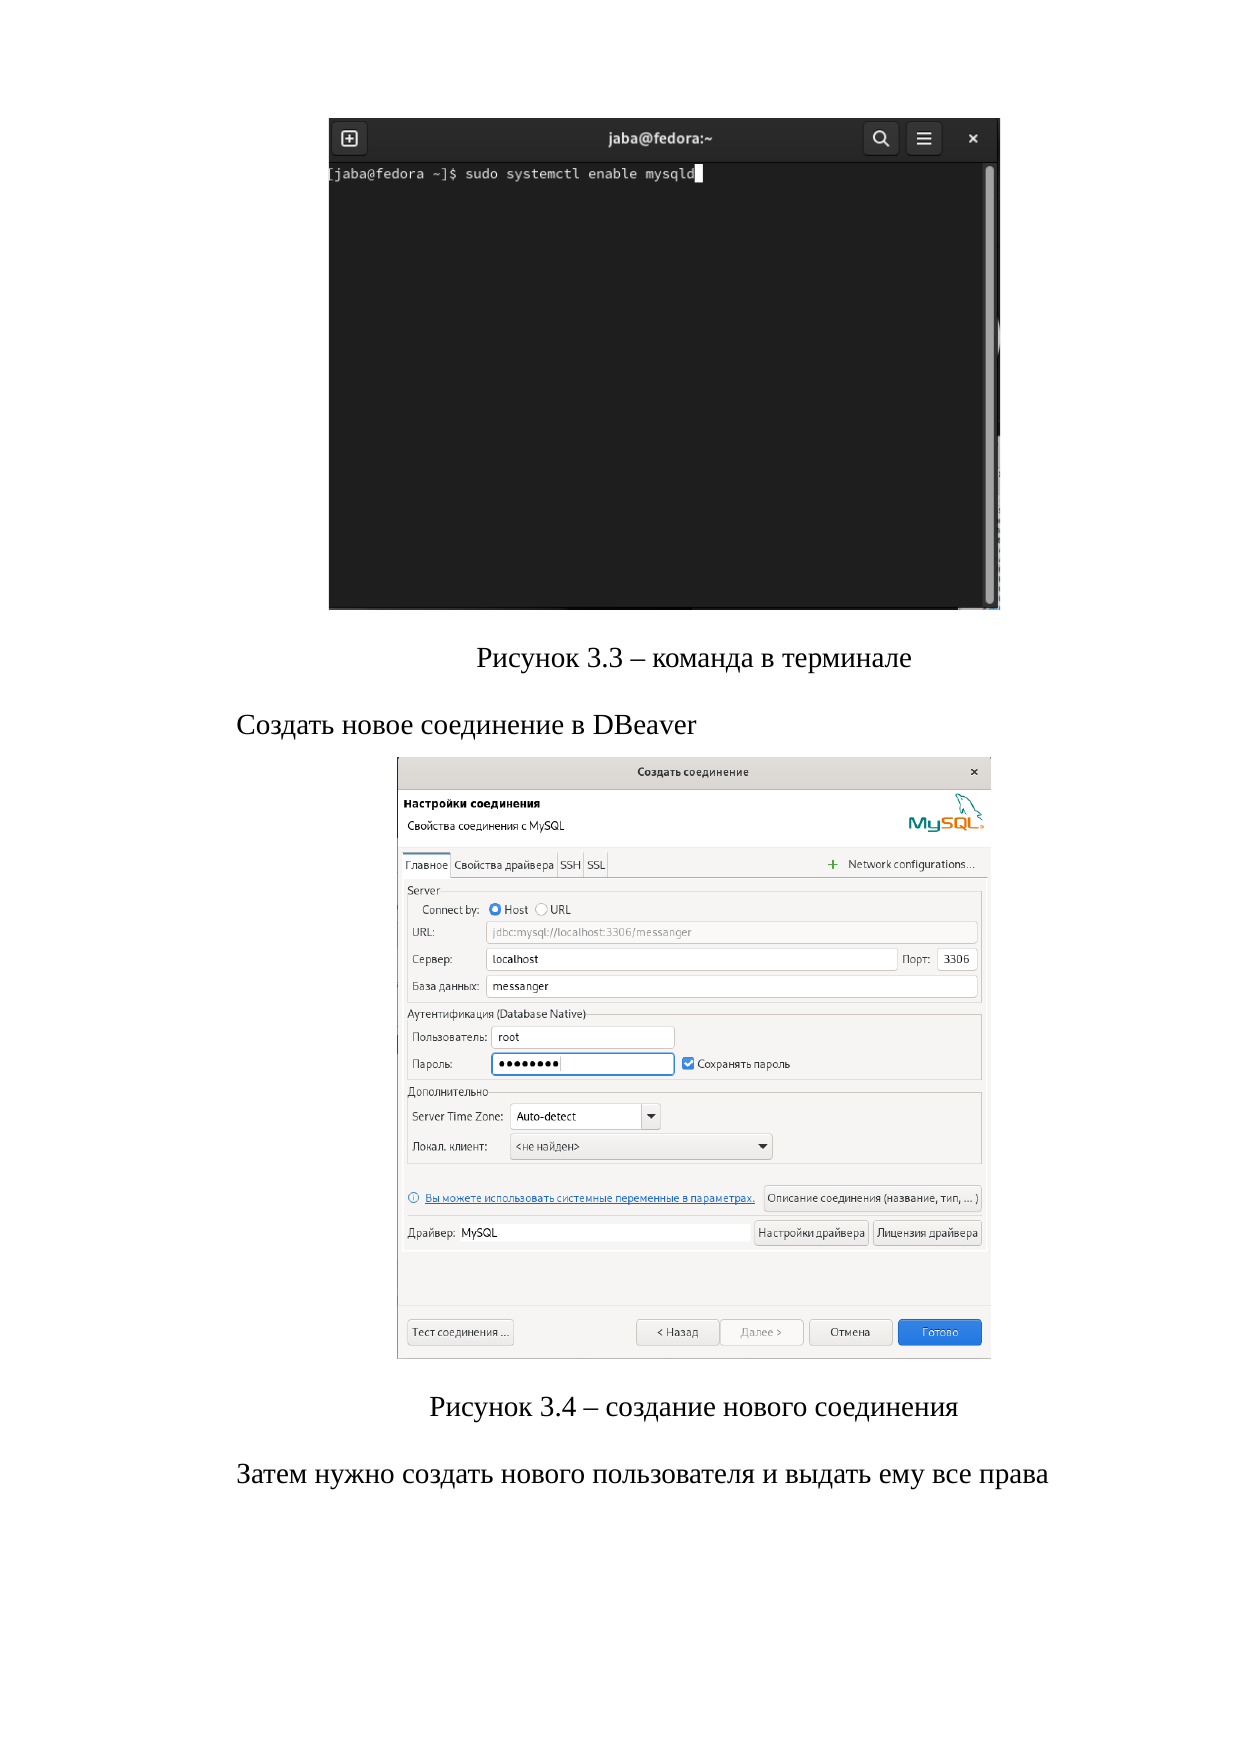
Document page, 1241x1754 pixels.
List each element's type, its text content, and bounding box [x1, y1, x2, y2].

text Рисунок 3.4 – создание нового соединения [177, 1389, 1152, 1422]
text Создать новое соединение в DBeaver [177, 707, 1152, 741]
text Затем нужно создать нового пользователя и выдать ему все права [177, 1456, 1152, 1489]
text Рисунок 3.3 – команда в терминале [177, 640, 1152, 674]
picture [397, 757, 991, 1359]
picture [328, 118, 1001, 610]
